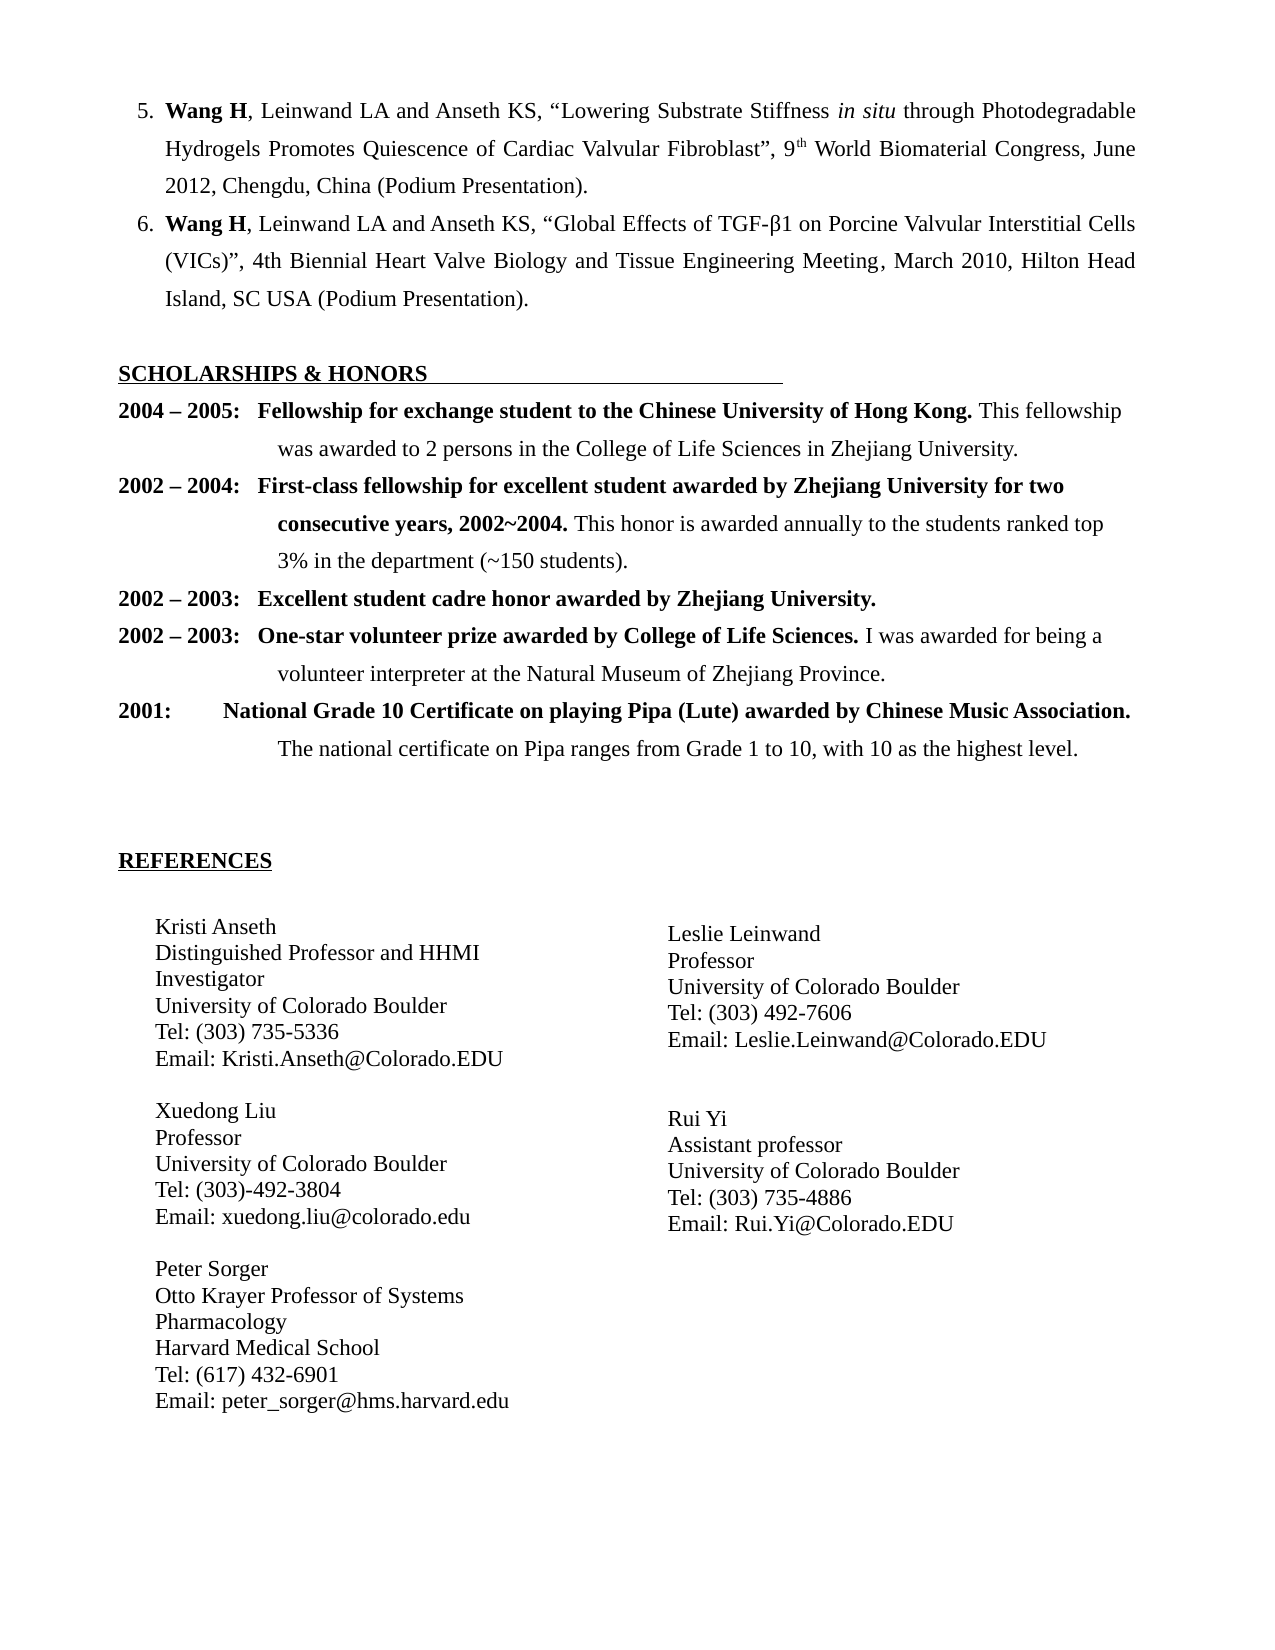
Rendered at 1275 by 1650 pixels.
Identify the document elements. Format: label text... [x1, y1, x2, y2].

text SCHOLARSHIPS & HONORS [118, 351, 1162, 389]
text 2002 – 2003: Excellent student cadre honor awarded by Zhejiang University. [118, 576, 1136, 614]
text 2002 – 2004: First-class fellowship for excellent student awarded by Zhejiang University for two consecutive years, 2002~2004. This honor is awarded annually to the students ranked top 3% in the department (~150 students). [118, 464, 1136, 576]
list Wang H, Leinwand LA and Anseth KS, “Global Effects of TGF-β1 on Porcine Valvular Interstitial Cells (VICs)”, 4th Biennial Heart Valve Biology and Tissue Engineering Meeting, March 2010, Hilton Head Island, SC USA (Podium Presentation). [137, 201, 1136, 314]
text 2001: National Grade 10 Certificate on playing Pipa (Lute) awarded by Chinese Music Association. The national certificate on Pipa ranges from Grade 1 to 10, with 10 as the highest level. [118, 689, 1136, 764]
text 2002 – 2003: One-star volunteer prize awarded by College of Life Sciences. I was awarded for being a volunteer interpreter at the Natural Museum of Zhejiang Province. [118, 614, 1136, 689]
text 2004 – 2005: Fellowship for exchange student to the Chinese University of Hong Kong. This fellowship was awarded to 2 persons in the College of Life Sciences in Zhejiang University. [118, 389, 1136, 464]
list Wang H, Leinwand LA and Anseth KS, “Lowering Substrate Stiffness in situ through Photodegradable Hydrogels Promotes Quiescence of Cardiac Valvular Fibroblast”, 9th World Biomaterial Congress, June 2012, Chengdu, China (Podium Presentation). [137, 89, 1136, 201]
text REFERENCES [118, 839, 1162, 876]
